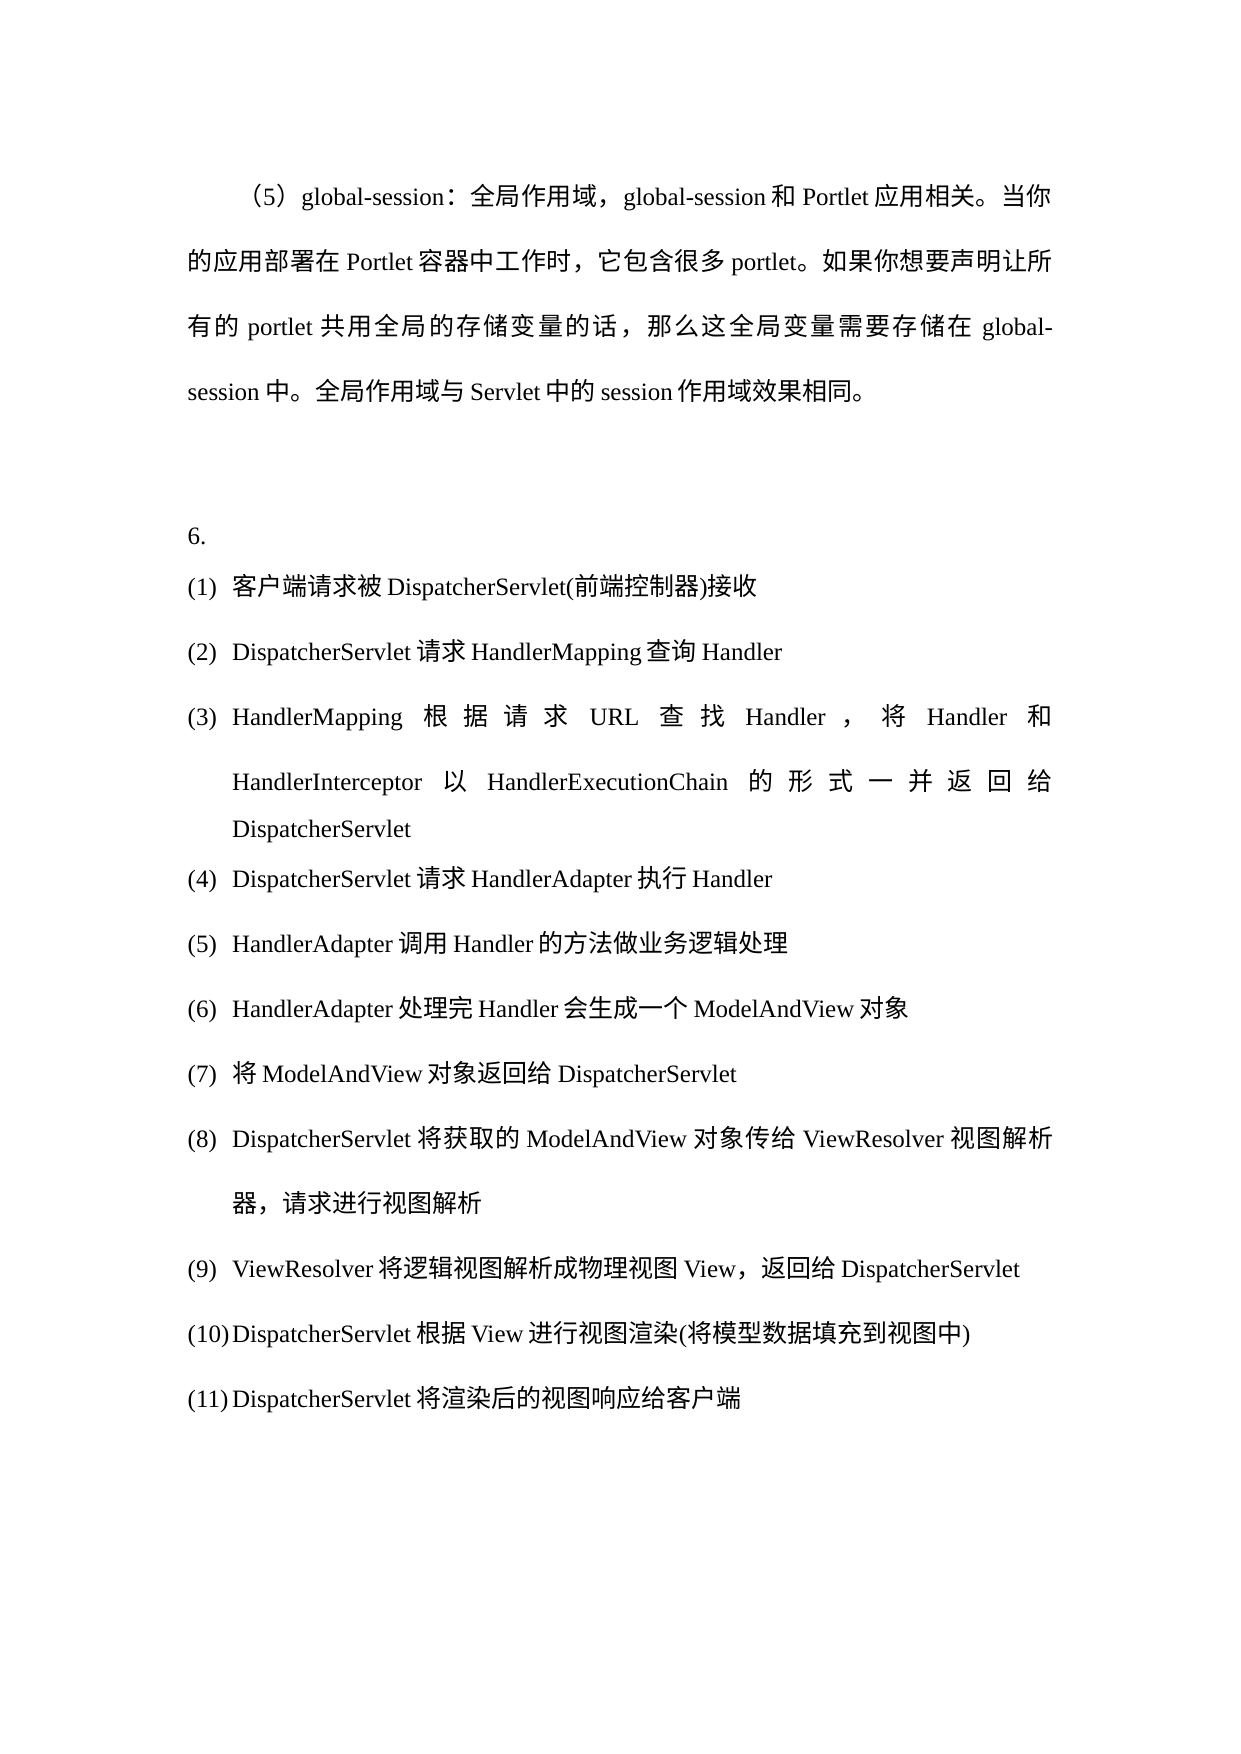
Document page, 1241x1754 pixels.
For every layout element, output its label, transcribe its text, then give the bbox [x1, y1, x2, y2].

list HandlerAdapter调用Handler的方法做业务逻辑处理 [187, 909, 1053, 974]
list DispatcherServlet请求HandlerAdapter执行Handler [187, 844, 1053, 909]
list HandlerMapping根据请求URL查找Handler，将Handler和HandlerInterceptor以HandlerExecutionChain的形式一并返回给DispatcherServlet [187, 682, 1053, 844]
text 6. [187, 519, 1053, 552]
list DispatcherServlet请求HandlerMapping查询Handler [187, 617, 1053, 682]
list HandlerAdapter处理完Handler会生成一个ModelAndView对象 [187, 974, 1053, 1039]
list 客户端请求被DispatcherServlet(前端控制器)接收 [187, 552, 1053, 617]
list 将ModelAndView对象返回给DispatcherServlet [187, 1039, 1053, 1104]
list DispatcherServlet将渲染后的视图响应给客户端 [187, 1364, 1053, 1429]
text （5）global-session：全局作用域，global-session和Portlet应用相关。当你的应用部署在Portlet容器中工作时，它包含很多portlet。如果你想要声明让所有的portlet共用全局的存储变量的话，那么这全局变量需要存储在global-session中。全局作用域与Servlet中的session作用域效果相同。 [187, 162, 1053, 422]
list DispatcherServlet根据View进行视图渲染(将模型数据填充到视图中) [187, 1299, 1053, 1364]
list DispatcherServlet将获取的ModelAndView对象传给ViewResolver视图解析器，请求进行视图解析 [187, 1104, 1053, 1234]
list ViewResolver将逻辑视图解析成物理视图View，返回给DispatcherServlet [187, 1234, 1053, 1299]
